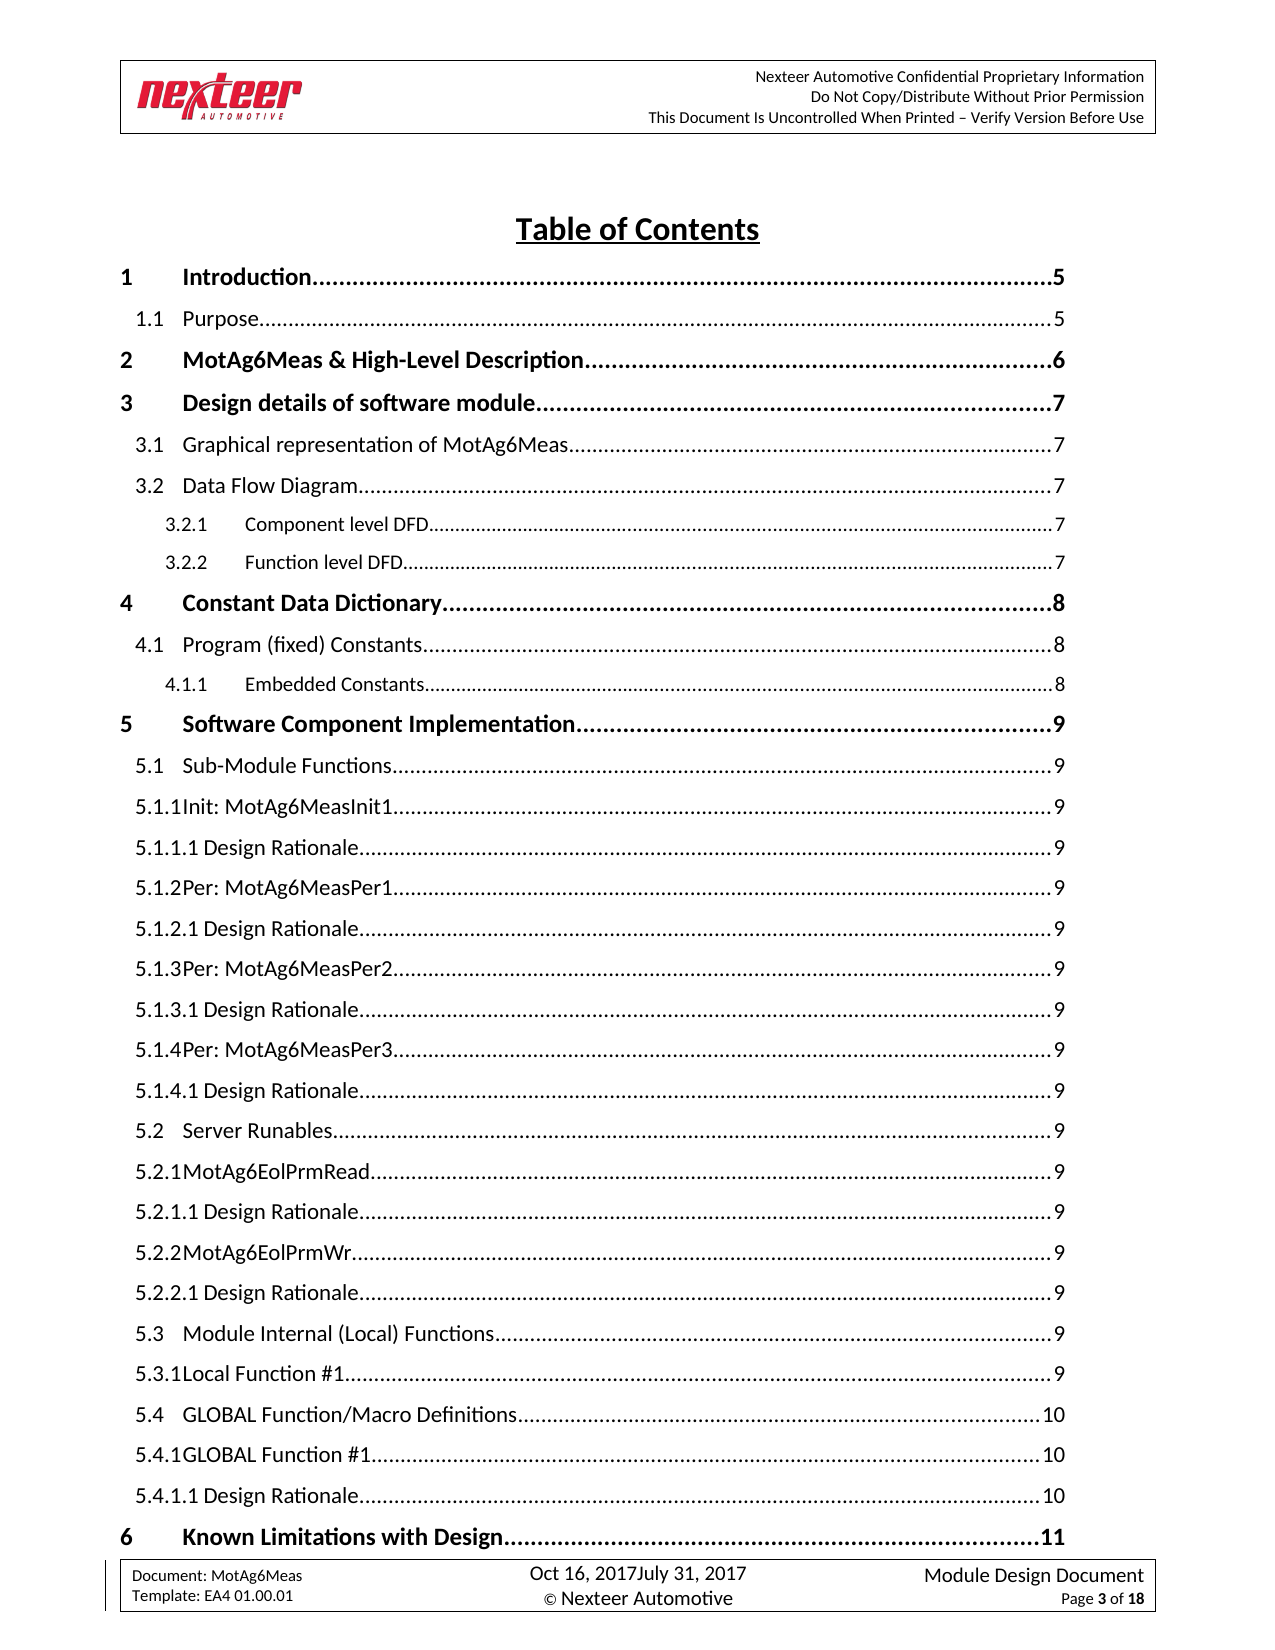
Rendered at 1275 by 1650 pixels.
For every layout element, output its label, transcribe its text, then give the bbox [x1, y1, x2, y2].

text 3.1 Graphical representation of MotAg6Meas 7 [135, 430, 1155, 458]
text 5.1.3.1 Design Rationale 9 [135, 995, 1155, 1023]
text 5.4.1.1 Design Rationale 10 [135, 1481, 1155, 1509]
text 5.2.2 MotAg6EolPrmWr 9 [135, 1238, 1155, 1266]
text 5.4 GLOBAL Function/Macro Definitions 10 [135, 1400, 1155, 1428]
text 1.1 Purpose 5 [135, 304, 1155, 332]
text 6 Known Limitations with Design 11 [120, 1522, 1155, 1552]
text 5.2.2.1 Design Rationale 9 [135, 1278, 1155, 1306]
text 5.1.1 Init: MotAg6MeasInit1 9 [135, 792, 1155, 820]
text 4.1 Program (fixed) Constants 8 [135, 630, 1155, 658]
text 4 Constant Data Dictionary 8 [120, 587, 1155, 618]
text 5.2.1.1 Design Rationale 9 [135, 1197, 1155, 1225]
text 1 Introduction 5 [120, 261, 1155, 291]
text 5.3.1 Local Function #1 9 [135, 1359, 1155, 1387]
text 5.2 Server Runables 9 [135, 1116, 1155, 1144]
text 5.1.2 Per: MotAg6MeasPer1 9 [135, 873, 1155, 901]
text 3 Design details of software module 7 [120, 387, 1155, 418]
text 5.1.4 Per: MotAg6MeasPer3 9 [135, 1035, 1155, 1063]
text 5.1.1.1 Design Rationale 9 [135, 833, 1155, 861]
text 5 Software Component Implementation 9 [120, 709, 1155, 739]
text 3.2.1 Component level DFD 7 [165, 511, 1155, 537]
text 5.1 Sub-Module Functions 9 [135, 752, 1155, 780]
text 3.2.2 Function level DFD 7 [165, 549, 1155, 575]
picture [131, 61, 307, 133]
text 5.1.3 Per: MotAg6MeasPer2 9 [135, 954, 1155, 982]
text 5.3 Module Internal (Local) Functions 9 [135, 1319, 1155, 1347]
text Table of Contents [120, 207, 1155, 248]
text 5.2.1 MotAg6EolPrmRead 9 [135, 1157, 1155, 1185]
text 5.4.1 GLOBAL Function #1 10 [135, 1441, 1155, 1468]
text 2 MotAg6Meas & High-Level Description 6 [120, 344, 1155, 375]
text 4.1.1 Embedded Constants 8 [165, 671, 1155, 696]
text 5.1.2.1 Design Rationale 9 [135, 914, 1155, 942]
text 3.2 Data Flow Diagram 7 [135, 471, 1155, 499]
text 5.1.4.1 Design Rationale 9 [135, 1076, 1155, 1104]
